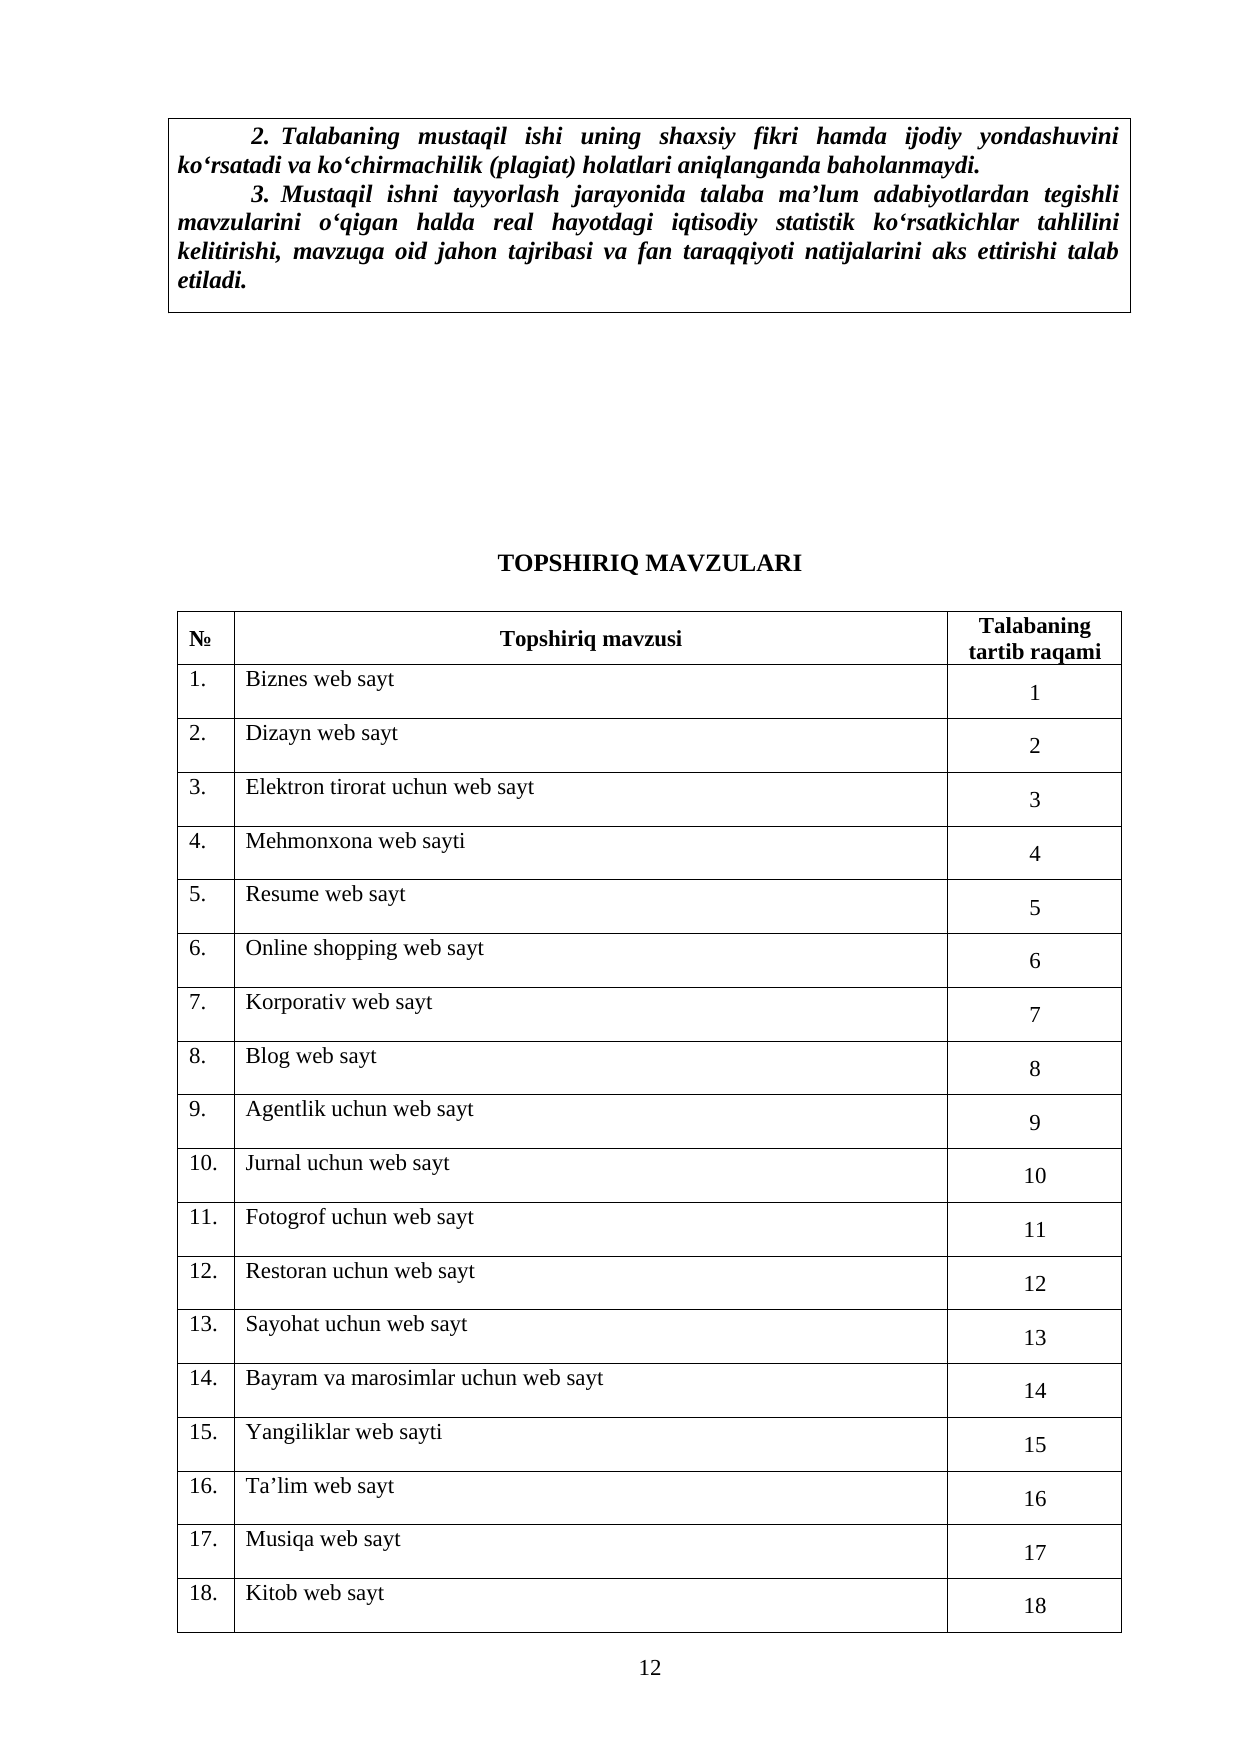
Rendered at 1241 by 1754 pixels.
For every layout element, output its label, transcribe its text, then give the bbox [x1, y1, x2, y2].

table_cell [178, 1579, 234, 1632]
table_cell 7 [948, 988, 1121, 1041]
list Talabaning mustaqil ishi uning shaxsiy fikri hamda ijodiy yondashuvini ko‘rsatadi va ko‘chirmachilik (plagiat) holatlari aniqlanganda baholanmaydi. [169, 119, 1130, 176]
table_cell Blog web sayt [235, 1042, 947, 1094]
table_cell 8 [948, 1042, 1121, 1094]
table_cell Yangiliklar web sayti [235, 1418, 947, 1471]
table_cell Dizayn web sayt [235, 719, 947, 772]
table_cell Sayohat uchun web sayt [235, 1310, 947, 1363]
table_cell 18 [948, 1579, 1121, 1632]
table_cell 9 [948, 1095, 1121, 1148]
table_cell Korporativ web sayt [235, 988, 947, 1041]
table_cell 11 [948, 1203, 1121, 1256]
table_cell [178, 880, 234, 933]
table_cell [178, 934, 234, 987]
table_cell Restoran uchun web sayt [235, 1257, 947, 1309]
table_cell 4 [948, 827, 1121, 879]
table_cell Fotogrof uchun web sayt [235, 1203, 947, 1256]
table_cell 14 [948, 1364, 1121, 1417]
table_cell [178, 1525, 234, 1578]
table_cell [178, 1472, 234, 1524]
table_cell 12 [948, 1257, 1121, 1309]
table_cell [178, 1203, 234, 1256]
table_cell 1 [948, 665, 1121, 718]
table_cell Online shopping web sayt [235, 934, 947, 987]
table_cell [178, 665, 234, 718]
table_cell [178, 719, 234, 772]
table_cell 3 [948, 773, 1121, 826]
table_cell 17 [948, 1525, 1121, 1578]
table_cell 10 [948, 1149, 1121, 1202]
table_cell [178, 1310, 234, 1363]
table_cell 5 [948, 880, 1121, 933]
table_cell [178, 988, 234, 1041]
table_header Topshiriq mavzusi [235, 612, 947, 664]
table_cell [178, 1364, 234, 1417]
table_cell [178, 827, 234, 879]
table_header № [178, 612, 234, 664]
table_cell Elektron tirorat uchun web sayt [235, 773, 947, 826]
table_cell Ta’lim web sayt [235, 1472, 947, 1524]
table_cell Mehmonxona web sayti [235, 827, 947, 879]
table_cell 16 [948, 1472, 1121, 1524]
table_cell 13 [948, 1310, 1121, 1363]
table_cell Biznes web sayt [235, 665, 947, 718]
text TOPSHIRIQ MAVZULARI [177, 548, 1122, 577]
table_header Talabaning tartib raqami [948, 612, 1121, 664]
table_cell [178, 1042, 234, 1094]
table_cell 2 [948, 719, 1121, 772]
table_cell [178, 1095, 234, 1148]
table_cell Resume web sayt [235, 880, 947, 933]
table_cell [178, 1149, 234, 1202]
table_cell 6 [948, 934, 1121, 987]
table_cell Bayram va marosimlar uchun web sayt [235, 1364, 947, 1417]
table_cell Kitob web sayt [235, 1579, 947, 1632]
table_cell [178, 1418, 234, 1471]
list Mustaqil ishni tayyorlash jarayonida talaba ma’lum adabiyotlardan tegishli mavzularini o‘qigan halda real hayotdagi iqtisodiy statistik ko‘rsatkichlar tahlilini kelitirishi, mavzuga oid jahon tajribasi va fan taraqqiyoti natijalarini aks ettirishi talab etiladi. [169, 176, 1130, 312]
table_cell Musiqa web sayt [235, 1525, 947, 1578]
table_cell [178, 773, 234, 826]
table_cell [178, 1257, 234, 1309]
table_cell Agentlik uchun web sayt [235, 1095, 947, 1148]
table_cell Jurnal uchun web sayt [235, 1149, 947, 1202]
table_cell 15 [948, 1418, 1121, 1471]
